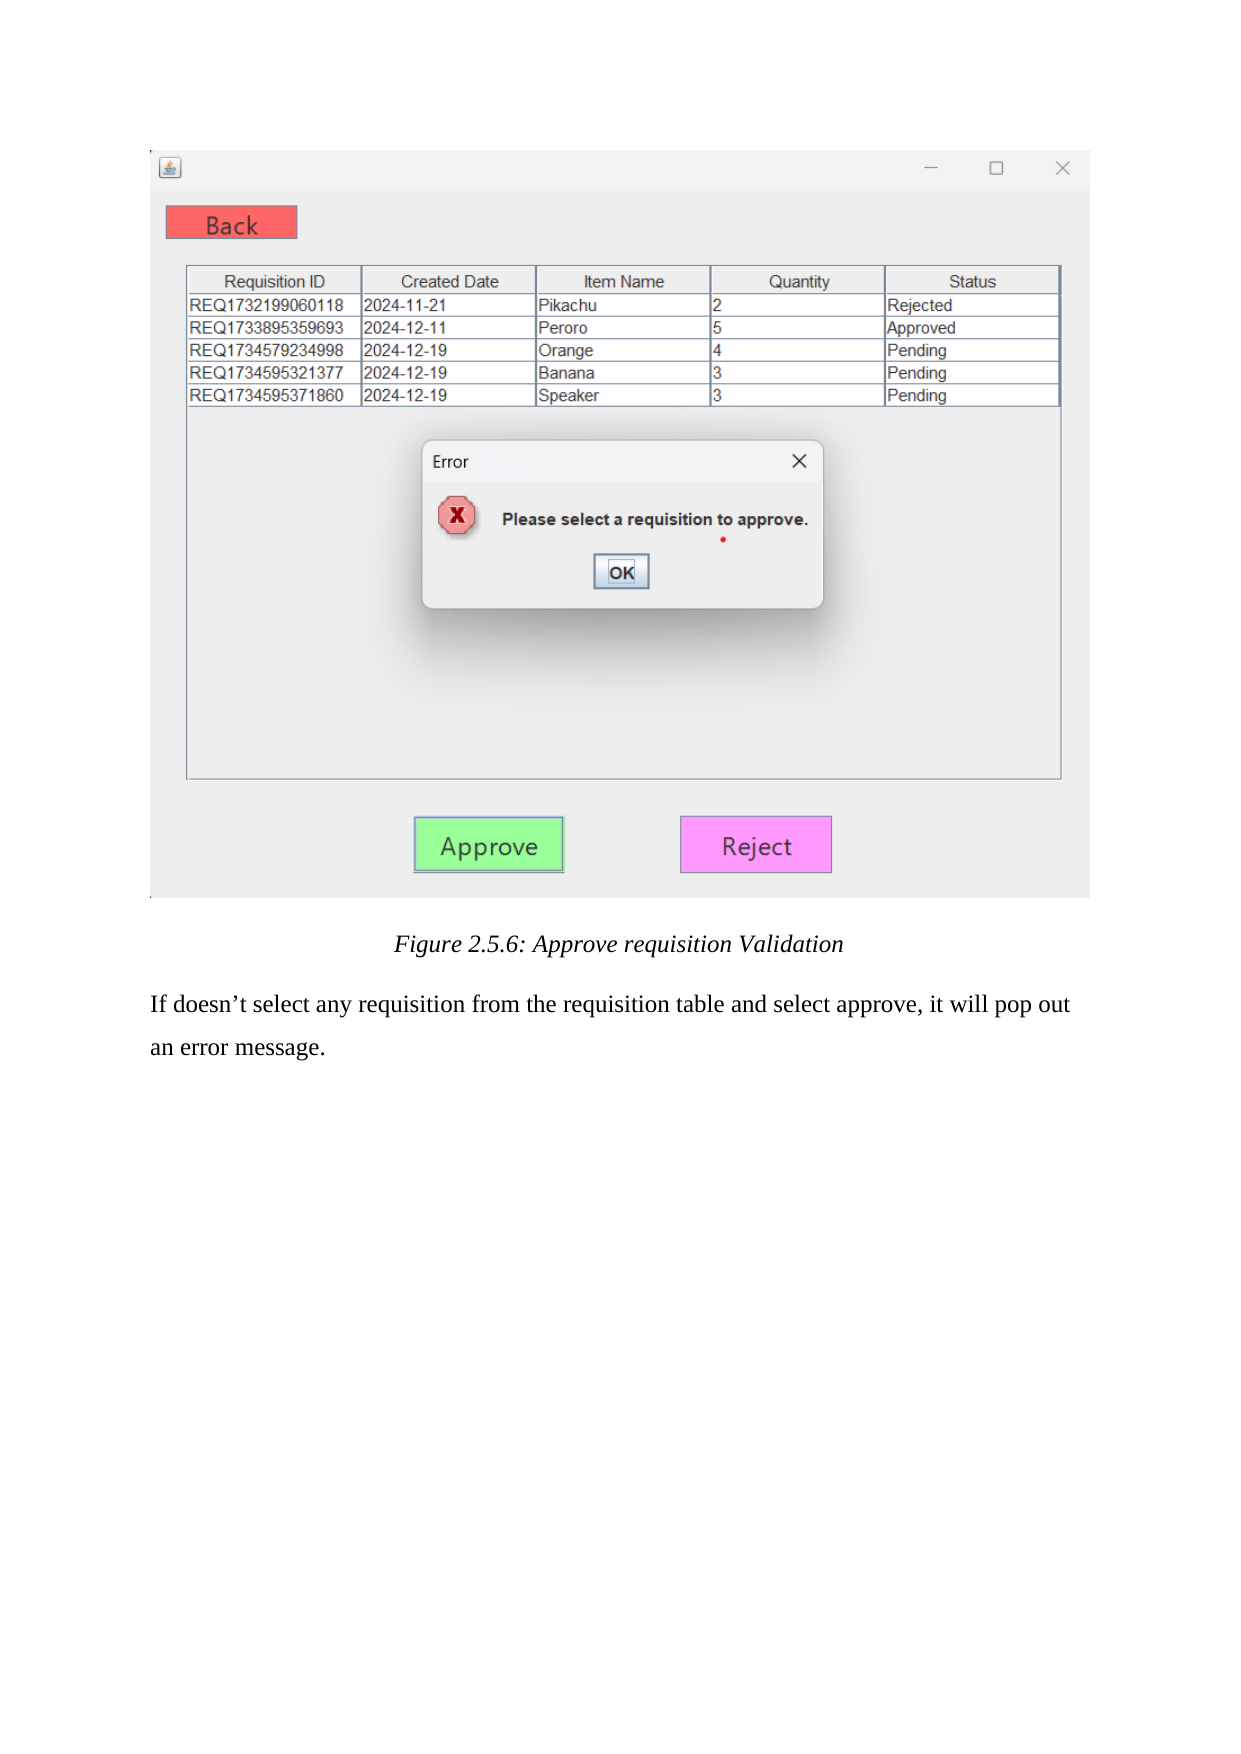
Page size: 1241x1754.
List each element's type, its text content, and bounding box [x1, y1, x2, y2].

text Figure 2.5.6: Approve requisition Validation [150, 929, 1090, 958]
picture [150, 150, 1091, 898]
text If doesn’t select any requisition from the requisition table and select approve, it will pop out an error message. [150, 989, 1090, 1061]
